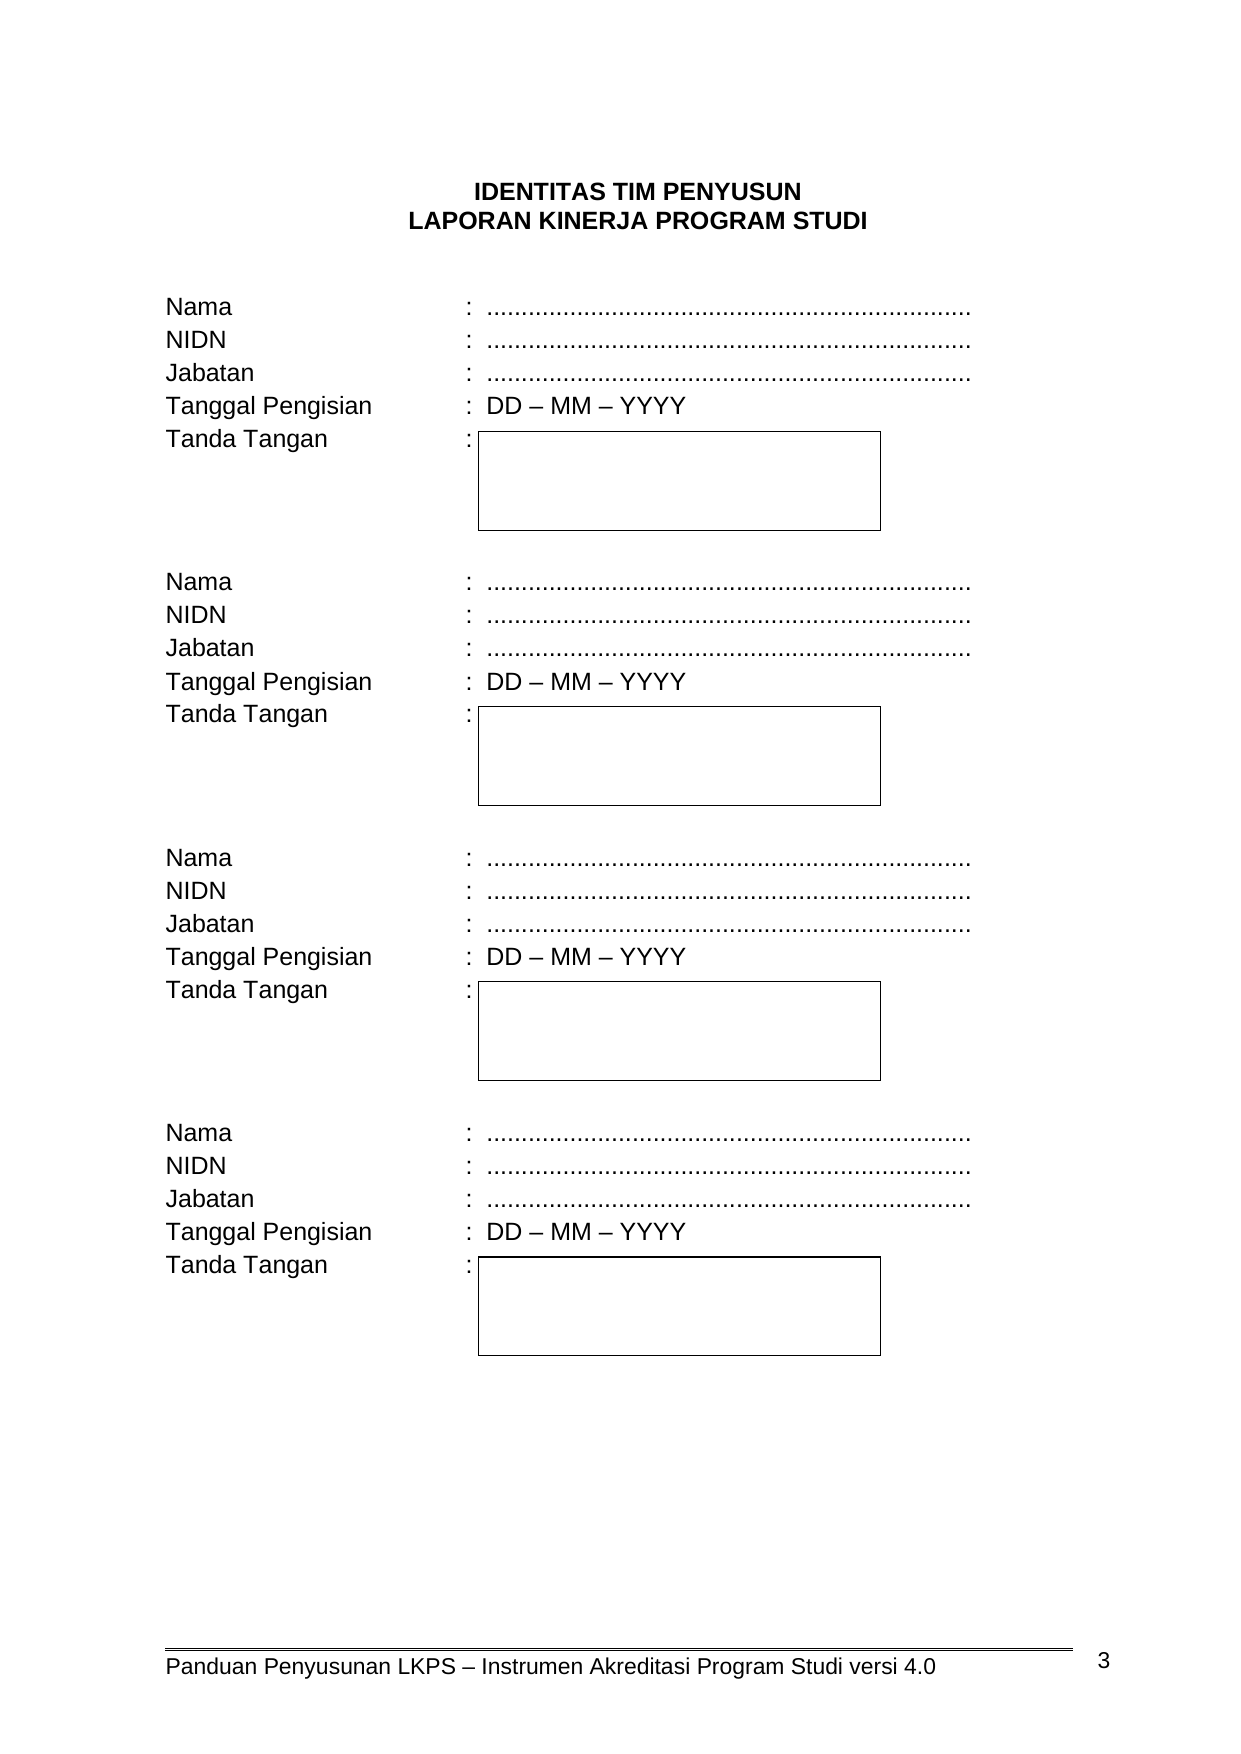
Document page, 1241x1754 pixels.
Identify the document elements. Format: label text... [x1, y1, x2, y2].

text Tanda Tangan : [165, 699, 1110, 728]
text Jabatan : ...................................................................... [165, 633, 1110, 662]
text Nama : ...................................................................... [165, 1118, 1110, 1147]
text NIDN : ...................................................................... [165, 1151, 1110, 1179]
text Tanda Tangan : [165, 975, 1110, 1003]
text Jabatan : ...................................................................... [165, 909, 1110, 937]
text NIDN : ...................................................................... [165, 325, 1110, 354]
text Tanggal Pengisian : DD – MM – YYYY [165, 1217, 1110, 1246]
text Jabatan : ...................................................................... [165, 1184, 1110, 1213]
text Tanda Tangan : [165, 424, 1110, 453]
text Tanggal Pengisian : DD – MM – YYYY [165, 391, 1110, 420]
text Nama : ...................................................................... [165, 292, 1110, 321]
text Tanggal Pengisian : DD – MM – YYYY [165, 666, 1110, 695]
text NIDN : ...................................................................... [165, 876, 1110, 904]
text IDENTITAS TIM PENYUSUN [165, 177, 1110, 206]
text Jabatan : ...................................................................... [165, 358, 1110, 387]
text Tanda Tangan : [165, 1250, 1110, 1279]
text Tanggal Pengisian : DD – MM – YYYY [165, 942, 1110, 970]
text NIDN : ...................................................................... [165, 600, 1110, 629]
text Nama : ...................................................................... [165, 567, 1110, 596]
text LAPORAN KINERJA PROGRAM STUDI [165, 206, 1110, 235]
text Nama : ...................................................................... [165, 843, 1110, 871]
